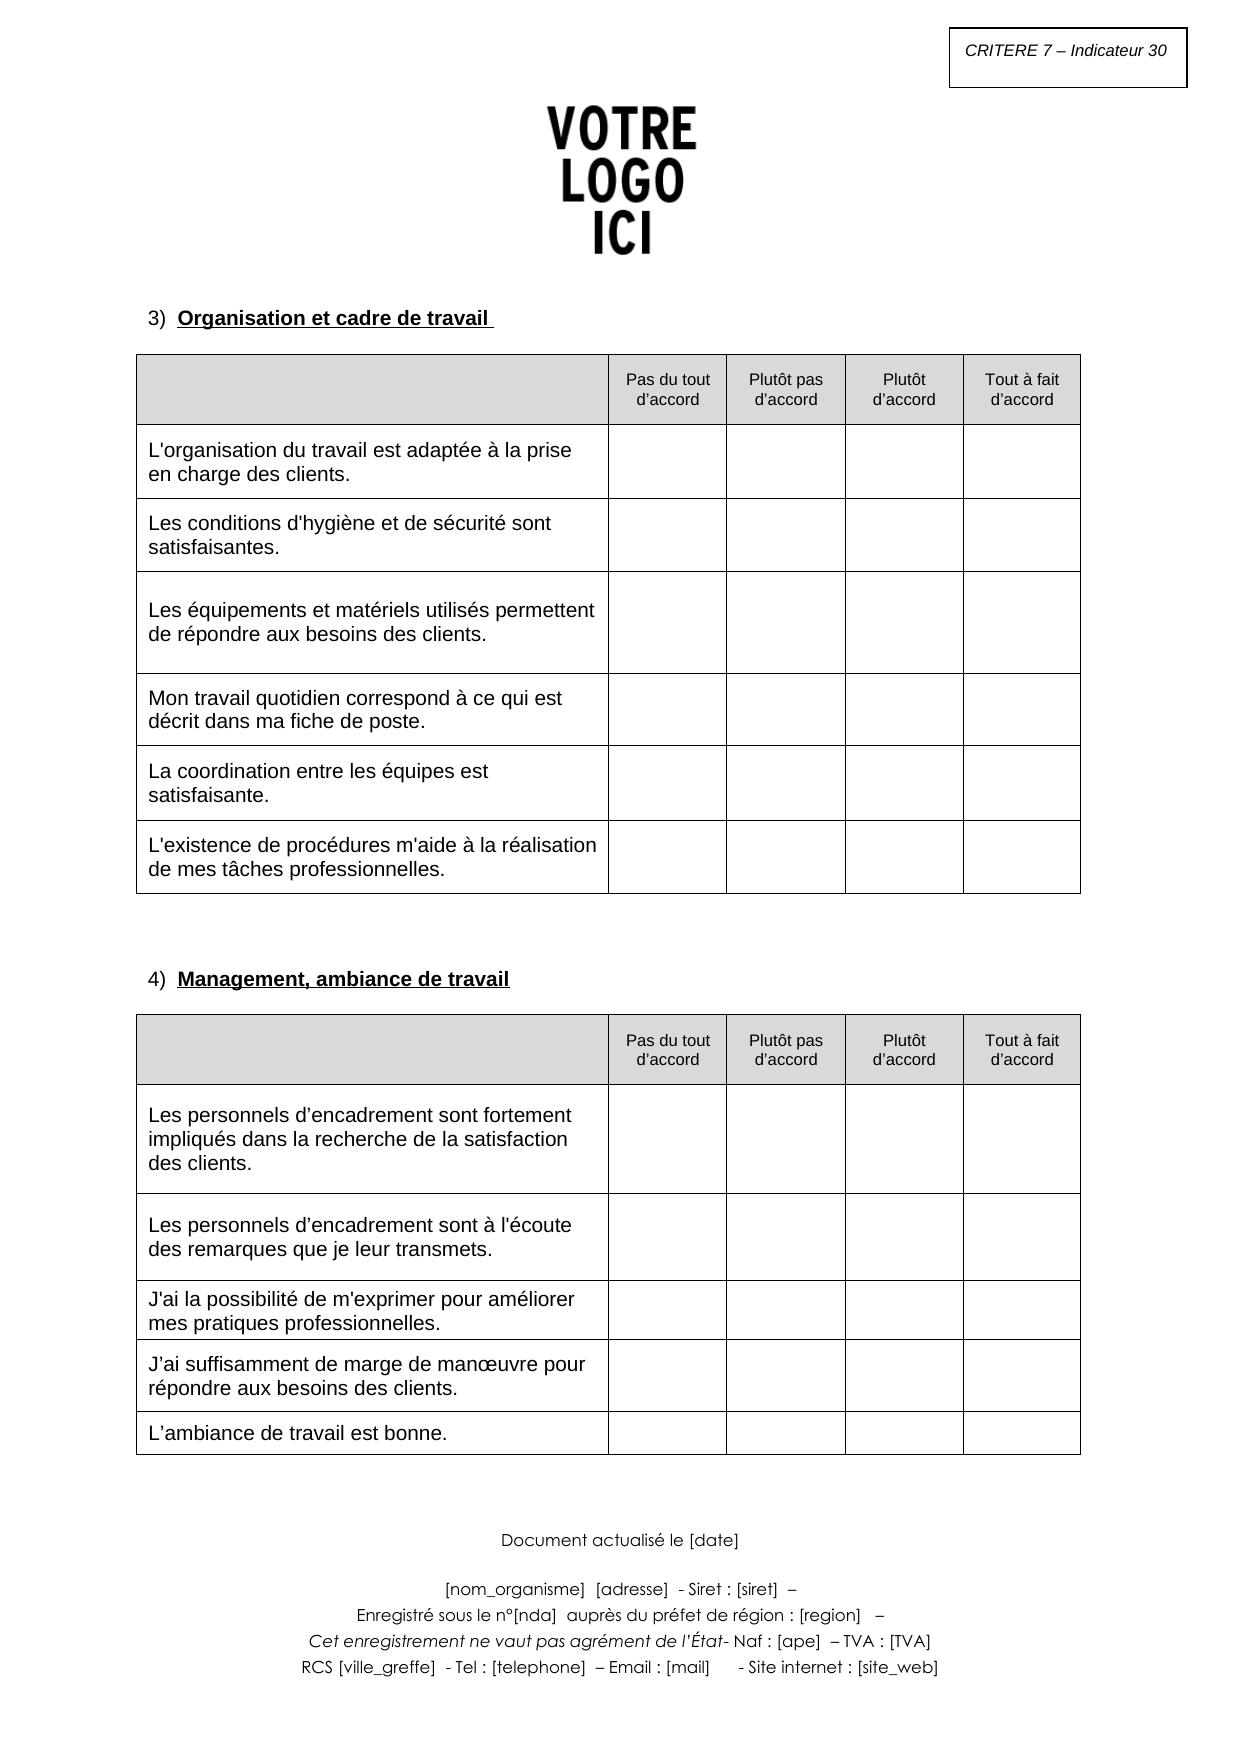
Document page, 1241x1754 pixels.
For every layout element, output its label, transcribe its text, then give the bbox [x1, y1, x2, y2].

table_cell J'ai la possibilité de m'exprimer pour améliorer mes pratiques professionnelles. [137, 1281, 608, 1339]
table_cell [727, 499, 845, 571]
table_header Pas du tout d’accord [609, 1015, 726, 1084]
table_header Plutôt pas d’accord [727, 355, 845, 424]
table_cell [964, 425, 1080, 498]
table_cell [727, 1340, 845, 1411]
table_cell L’ambiance de travail est bonne. [137, 1412, 608, 1454]
table_cell [727, 1085, 845, 1193]
table_cell [964, 572, 1080, 673]
table_cell Mon travail quotidien correspond à ce qui est décrit dans ma fiche de poste. [137, 674, 608, 745]
table_cell [964, 1412, 1080, 1454]
table_header [137, 355, 608, 424]
table_cell [846, 1412, 963, 1454]
table_cell [846, 821, 963, 892]
list Management, ambiance de travail [148, 966, 1093, 990]
table_cell [727, 425, 845, 498]
table_cell [846, 746, 963, 819]
table_cell [727, 821, 845, 892]
table_cell [964, 1281, 1080, 1339]
table_cell Les conditions d'hygiène et de sécurité sont satisfaisantes. [137, 499, 608, 571]
table_cell L'organisation du travail est adaptée à la prise en charge des clients. [137, 425, 608, 498]
table_cell [964, 1194, 1080, 1280]
picture [516, 73, 725, 282]
table_cell [964, 674, 1080, 745]
table_cell [727, 1412, 845, 1454]
table_header Tout à fait d’accord [964, 355, 1080, 424]
table_cell [964, 499, 1080, 571]
table_cell Les personnels d’encadrement sont à l'écoute des remarques que je leur transmets. [137, 1194, 608, 1280]
table_cell [964, 821, 1080, 892]
table_cell [727, 674, 845, 745]
table_cell [609, 1281, 726, 1339]
table_cell [846, 1281, 963, 1339]
table_cell [727, 572, 845, 673]
table_header Plutôt d’accord [846, 1015, 963, 1084]
table_cell [964, 746, 1080, 819]
table_cell J’ai suffisamment de marge de manœuvre pour répondre aux besoins des clients. [137, 1340, 608, 1411]
table_cell [609, 1194, 726, 1280]
table_cell [727, 1194, 845, 1280]
table_header Plutôt d’accord [846, 355, 963, 424]
table_cell Les personnels d’encadrement sont fortement impliqués dans la recherche de la satisfaction des clients. [137, 1085, 608, 1193]
table_cell [846, 499, 963, 571]
table_cell Les équipements et matériels utilisés permettent de répondre aux besoins des clients. [137, 572, 608, 673]
table_cell La coordination entre les équipes est satisfaisante. [137, 746, 608, 819]
table_header [137, 1015, 608, 1084]
table_cell [609, 674, 726, 745]
table_cell [609, 746, 726, 819]
table_cell [609, 499, 726, 571]
table_cell [964, 1085, 1080, 1193]
table_cell [727, 746, 845, 819]
table_cell [964, 1340, 1080, 1411]
list Organisation et cadre de travail [148, 306, 1093, 330]
table_cell L'existence de procédures m'aide à la réalisation de mes tâches professionnelles. [137, 821, 608, 892]
table_cell [846, 425, 963, 498]
table_cell [846, 1085, 963, 1193]
table_cell [609, 1340, 726, 1411]
table_cell [846, 1194, 963, 1280]
table_cell [727, 1281, 845, 1339]
table_cell [609, 425, 726, 498]
table_cell [609, 821, 726, 892]
table_header Pas du tout d’accord [609, 355, 726, 424]
table_cell [846, 674, 963, 745]
table_cell [609, 1412, 726, 1454]
table_header Plutôt pas d’accord [727, 1015, 845, 1084]
table_header Tout à fait d’accord [964, 1015, 1080, 1084]
table_cell [609, 572, 726, 673]
table_cell [846, 1340, 963, 1411]
table_cell [846, 572, 963, 673]
table_cell [609, 1085, 726, 1193]
